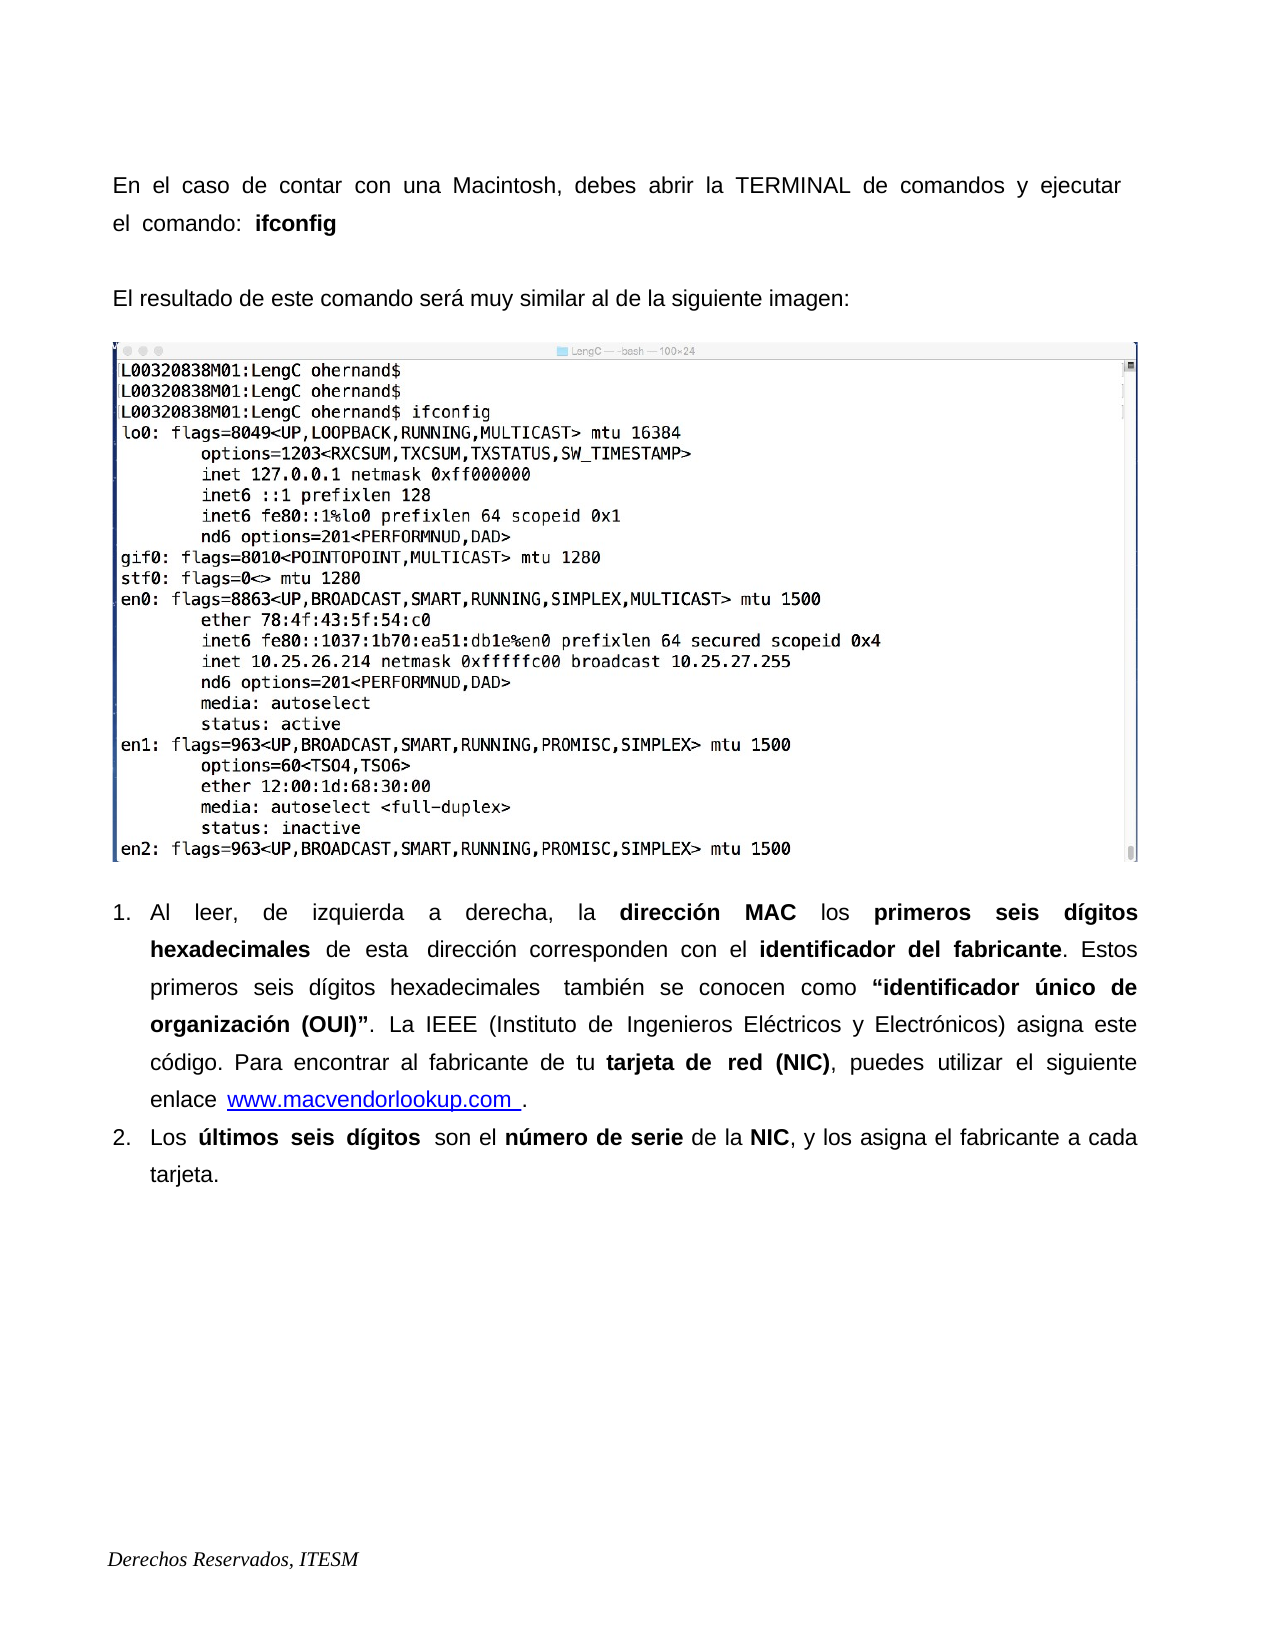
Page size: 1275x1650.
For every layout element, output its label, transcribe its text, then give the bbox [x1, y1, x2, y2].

text En el caso de contar con una Macintosh, debes abrir la TERMINAL de comandos y ejecutar el comando: ifconfig [112, 164, 1150, 239]
text El resultado de este comando será muy similar al de la siguiente imagen: [112, 276, 1162, 314]
list Los últimos seis dígitos son el número de serie de la NIC, y los asigna el fabricante a cada tarjeta. [112, 1115, 1138, 1190]
list Al leer, de izquierda a derecha, la dirección MAC los primeros seis dígitos hexadecimales de esta dirección corresponden con el identificador del fabricante. Estos primeros seis dígitos hexadecimales también se conocen como “identificador único de organización (OUI)”. La IEEE (Instituto de Ingenieros Eléctricos y Electrónicos) asigna este código. Para encontrar al fabricante de tu tarjeta de red (NIC), puedes utilizar el siguiente enlace www.macvendorlookup.com . [112, 890, 1138, 1115]
picture [112, 342, 1138, 862]
